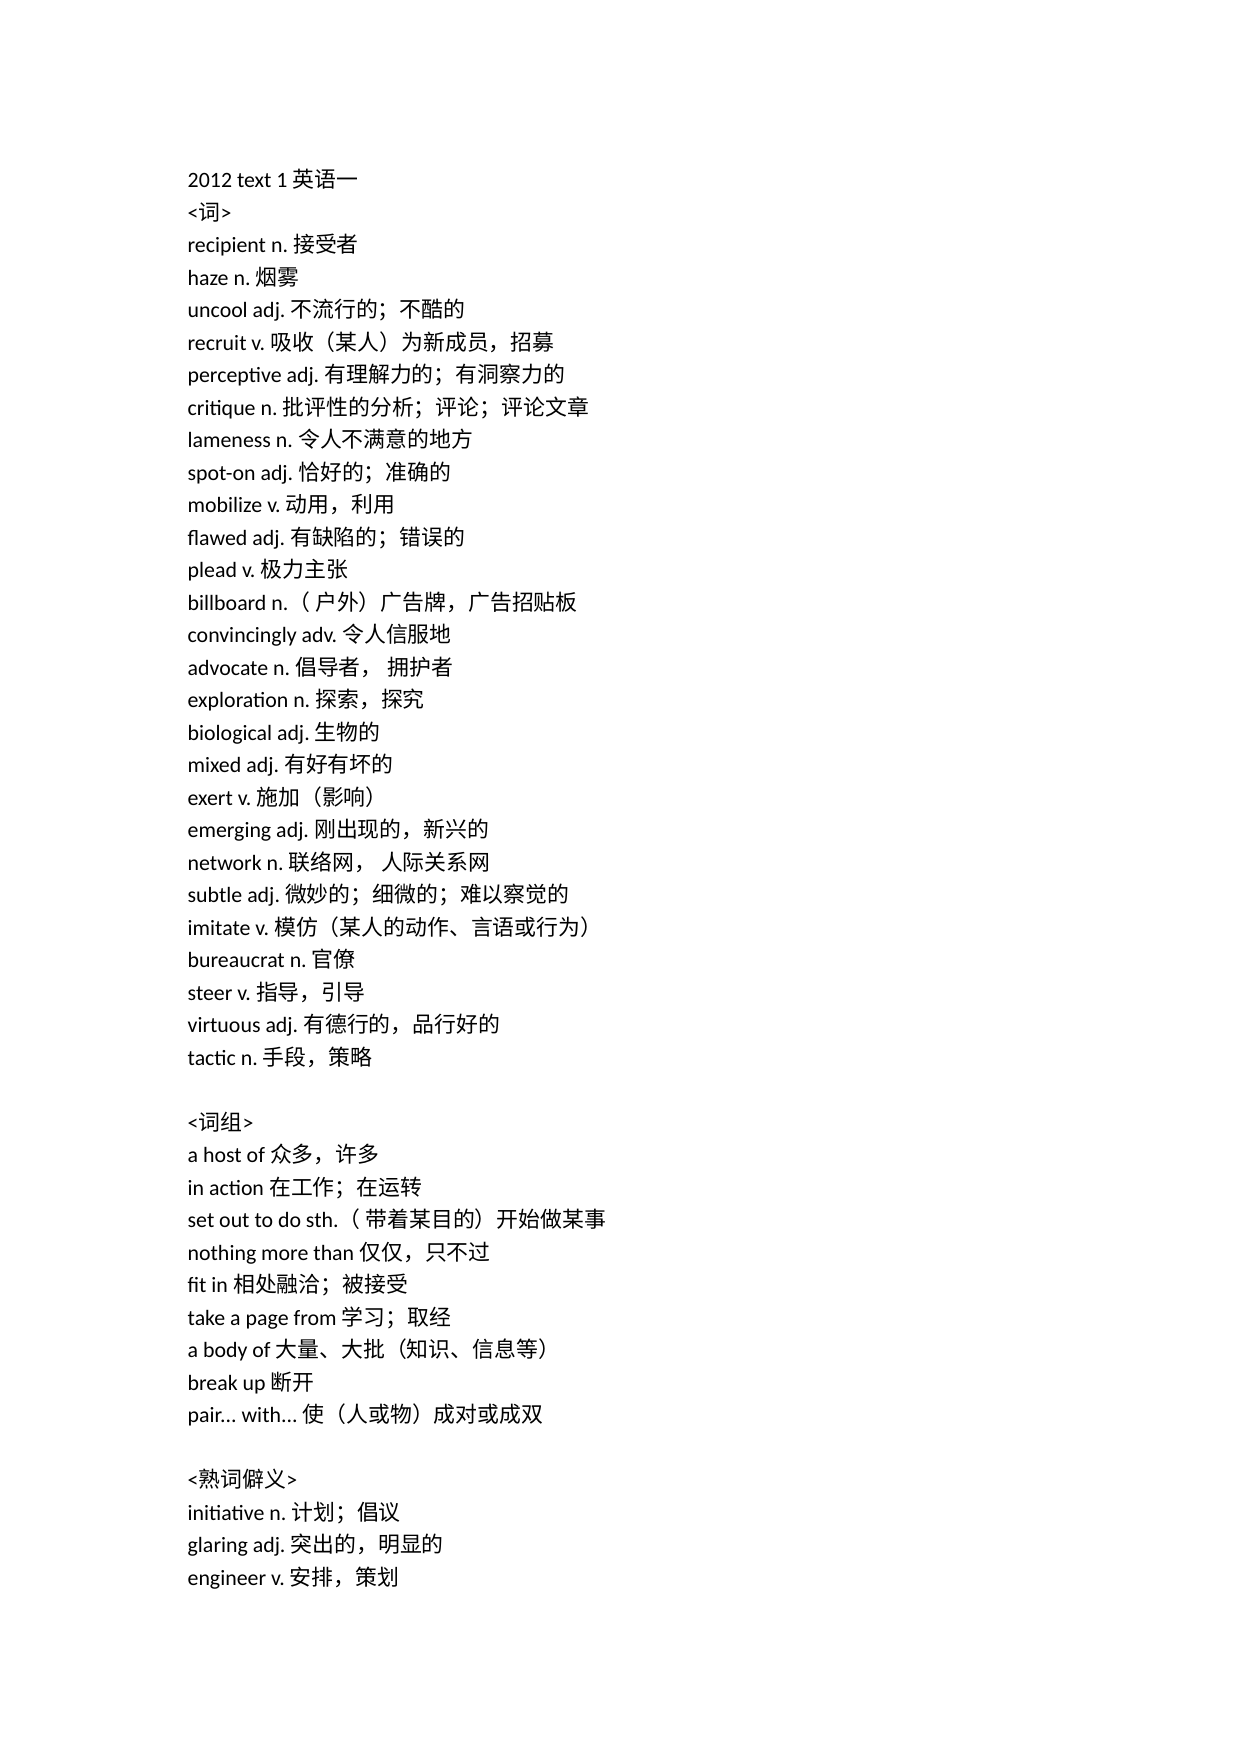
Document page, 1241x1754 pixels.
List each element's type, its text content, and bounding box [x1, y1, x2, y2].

text mobilize v. 动用，利用 [187, 487, 1053, 519]
text biological adj. 生物的 [187, 714, 1053, 747]
text in action 在工作；在运转 [187, 1169, 1053, 1202]
text flawed adj. 有缺陷的；错误的 [187, 519, 1053, 552]
text <词组> [187, 1104, 1053, 1137]
text 2012 text 1 英语一 [187, 162, 1053, 194]
text pair... with... 使（人或物）成对或成双 [187, 1397, 1053, 1429]
text advocate n. 倡导者， 拥护者 [187, 649, 1053, 682]
text steer v. 指导，引导 [187, 974, 1053, 1007]
text tactic n. 手段，策略 [187, 1039, 1053, 1072]
text lameness n. 令人不满意的地方 [187, 422, 1053, 454]
text network n. 联络网， 人际关系网 [187, 844, 1053, 877]
text perceptive adj. 有理解力的；有洞察力的 [187, 357, 1053, 389]
text billboard n.（ 户外）广告牌，广告招贴板 [187, 584, 1053, 617]
text plead v. 极力主张 [187, 552, 1053, 584]
text uncool adj. 不流行的；不酷的 [187, 292, 1053, 324]
text bureaucrat n. 官僚 [187, 942, 1053, 974]
text emerging adj. 刚出现的，新兴的 [187, 812, 1053, 844]
text <词> [187, 194, 1053, 227]
text set out to do sth.（ 带着某目的）开始做某事 [187, 1202, 1053, 1234]
text engineer v. 安排，策划 [187, 1559, 1053, 1592]
text nothing more than 仅仅，只不过 [187, 1234, 1053, 1267]
text spot-on adj. 恰好的；准确的 [187, 454, 1053, 487]
text haze n. 烟雾 [187, 259, 1053, 292]
text fit in 相处融洽；被接受 [187, 1267, 1053, 1299]
text imitate v. 模仿（某人的动作、言语或行为） [187, 909, 1053, 942]
text <熟词僻义> [187, 1462, 1053, 1494]
text subtle adj. 微妙的；细微的；难以察觉的 [187, 877, 1053, 909]
text exert v. 施加（影响） [187, 779, 1053, 812]
text take a page from 学习；取经 [187, 1299, 1053, 1332]
text a body of 大量、大批（知识、信息等） [187, 1332, 1053, 1364]
text initiative n. 计划；倡议 [187, 1494, 1053, 1527]
text convincingly adv. 令人信服地 [187, 617, 1053, 649]
text break up 断开 [187, 1364, 1053, 1397]
text virtuous adj. 有德行的，品行好的 [187, 1007, 1053, 1039]
text mixed adj. 有好有坏的 [187, 747, 1053, 779]
text a host of 众多，许多 [187, 1137, 1053, 1169]
text critique n. 批评性的分析；评论；评论文章 [187, 389, 1053, 422]
text recipient n. 接受者 [187, 227, 1053, 259]
text recruit v. 吸收（某人）为新成员，招募 [187, 324, 1053, 357]
text glaring adj. 突出的，明显的 [187, 1527, 1053, 1559]
text exploration n. 探索，探究 [187, 682, 1053, 714]
